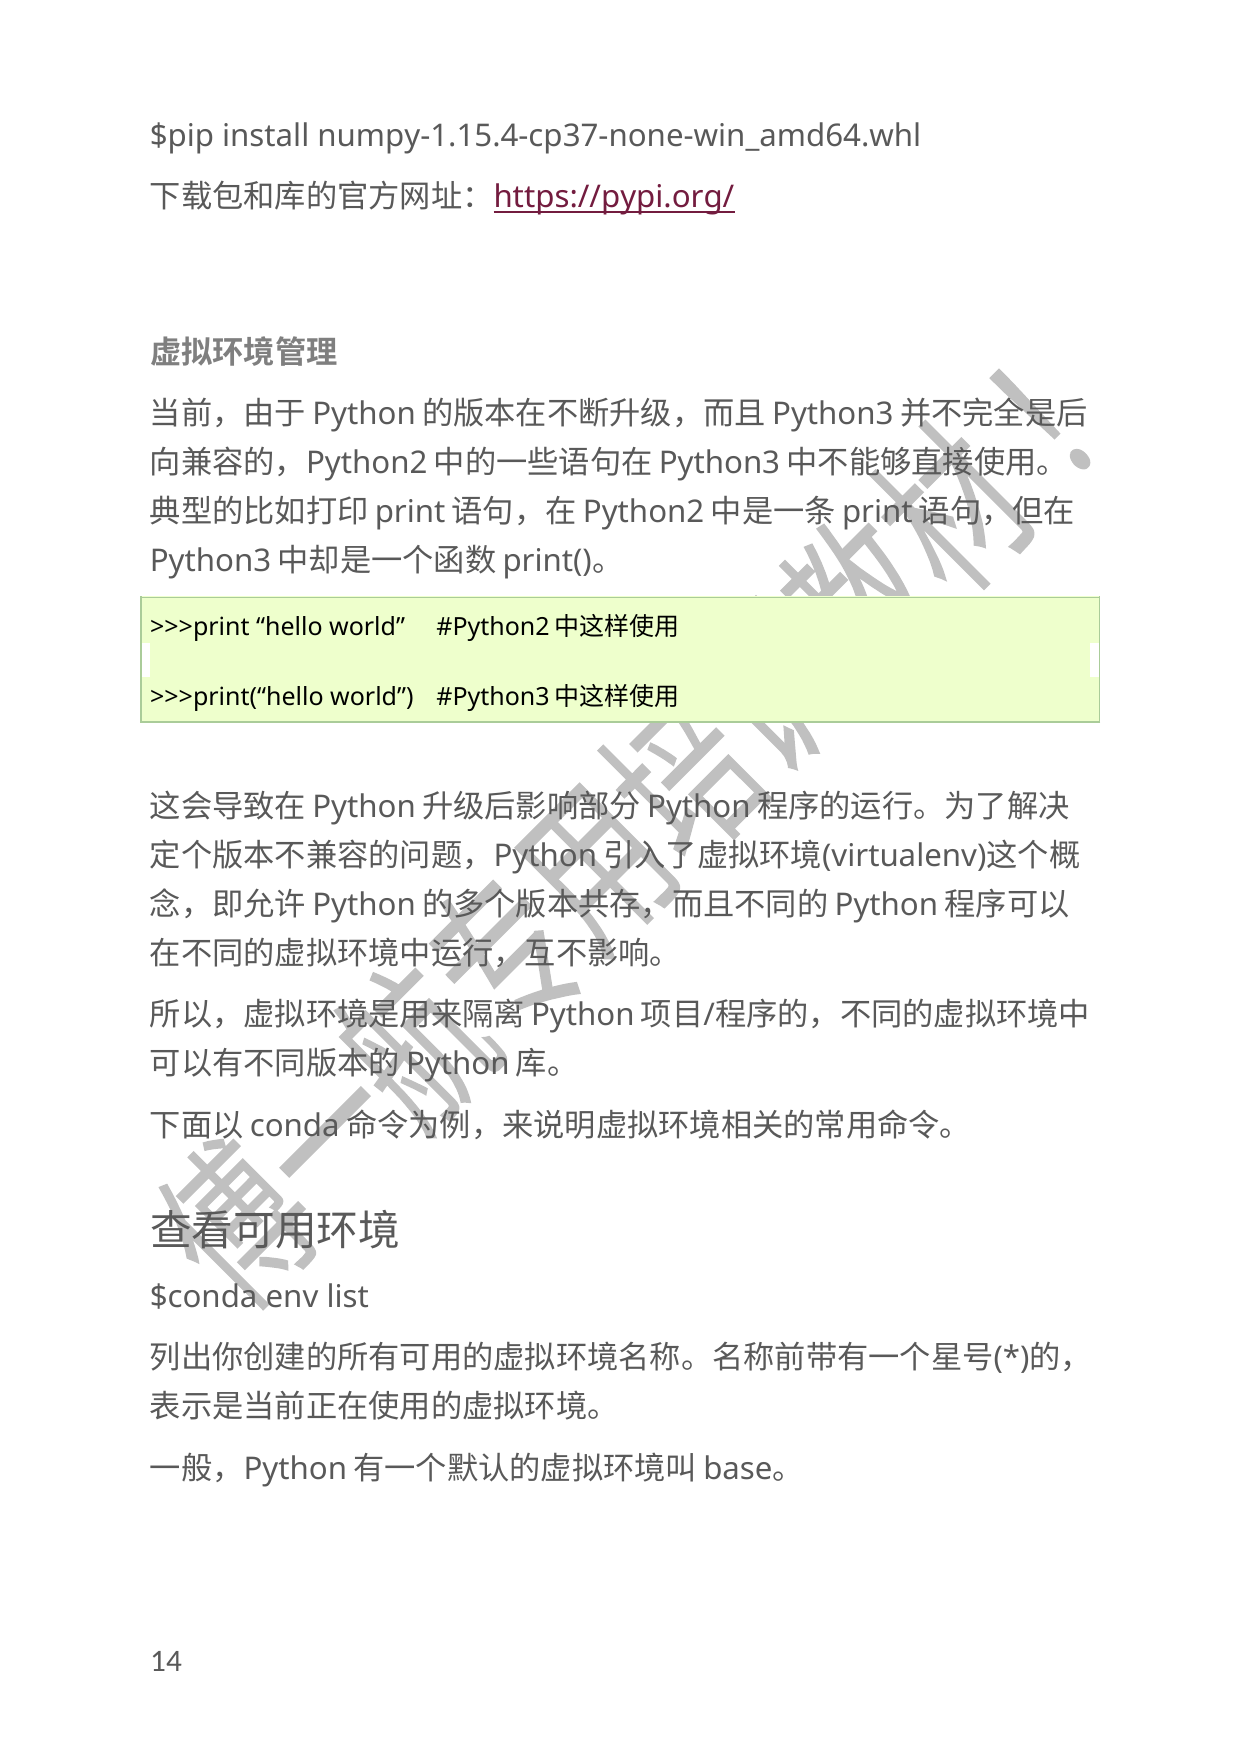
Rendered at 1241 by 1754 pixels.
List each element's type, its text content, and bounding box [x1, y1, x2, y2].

text >>>print(“hello world”) #Python3中这样使用 [142, 667, 1099, 721]
list 下载包和库的官方网址：https://pypi.org/ [149, 172, 1090, 217]
list 当前，由于Python的版本在不断升级，而且Python3并不完全是后向兼容的，Python2中的一些语句在Python3中不能够直接使用。典型的比如打印print语句，在Python2中是一条print语句，但在Python3中却是一个函数print()。 [149, 388, 1090, 580]
list 下面以conda命令为例，来说明虚拟环境相关的常用命令。 [149, 1100, 1090, 1145]
list $pip install numpy-1.15.4-cp37-none-win_amd64.whl [149, 113, 1090, 156]
list 这会导致在Python升级后影响部分Python程序的运行。为了解决定个版本不兼容的问题，Python引入了虚拟环境(virtualenv)这个概念，即允许Python的多个版本共存，而且不同的Python程序可以在不同的虚拟环境中运行，互不影响。 [149, 781, 1090, 973]
list 一般，Python有一个默认的虚拟环境叫base。 [149, 1443, 1090, 1488]
list 列出你创建的所有可用的虚拟环境名称。名称前带有一个星号(*)的，表示是当前正在使用的虚拟环境。 [149, 1333, 1090, 1427]
subtitle 查看可用环境 [150, 1197, 1090, 1257]
subtitle 虚拟环境管理 [150, 327, 1090, 372]
text >>>print “hello world” #Python2中这样使用 [142, 598, 1099, 643]
list 所以，虚拟环境是用来隔离Python项目/程序的，不同的虚拟环境中可以有不同版本的Python库。 [149, 989, 1090, 1084]
list $conda env list [149, 1274, 1090, 1317]
